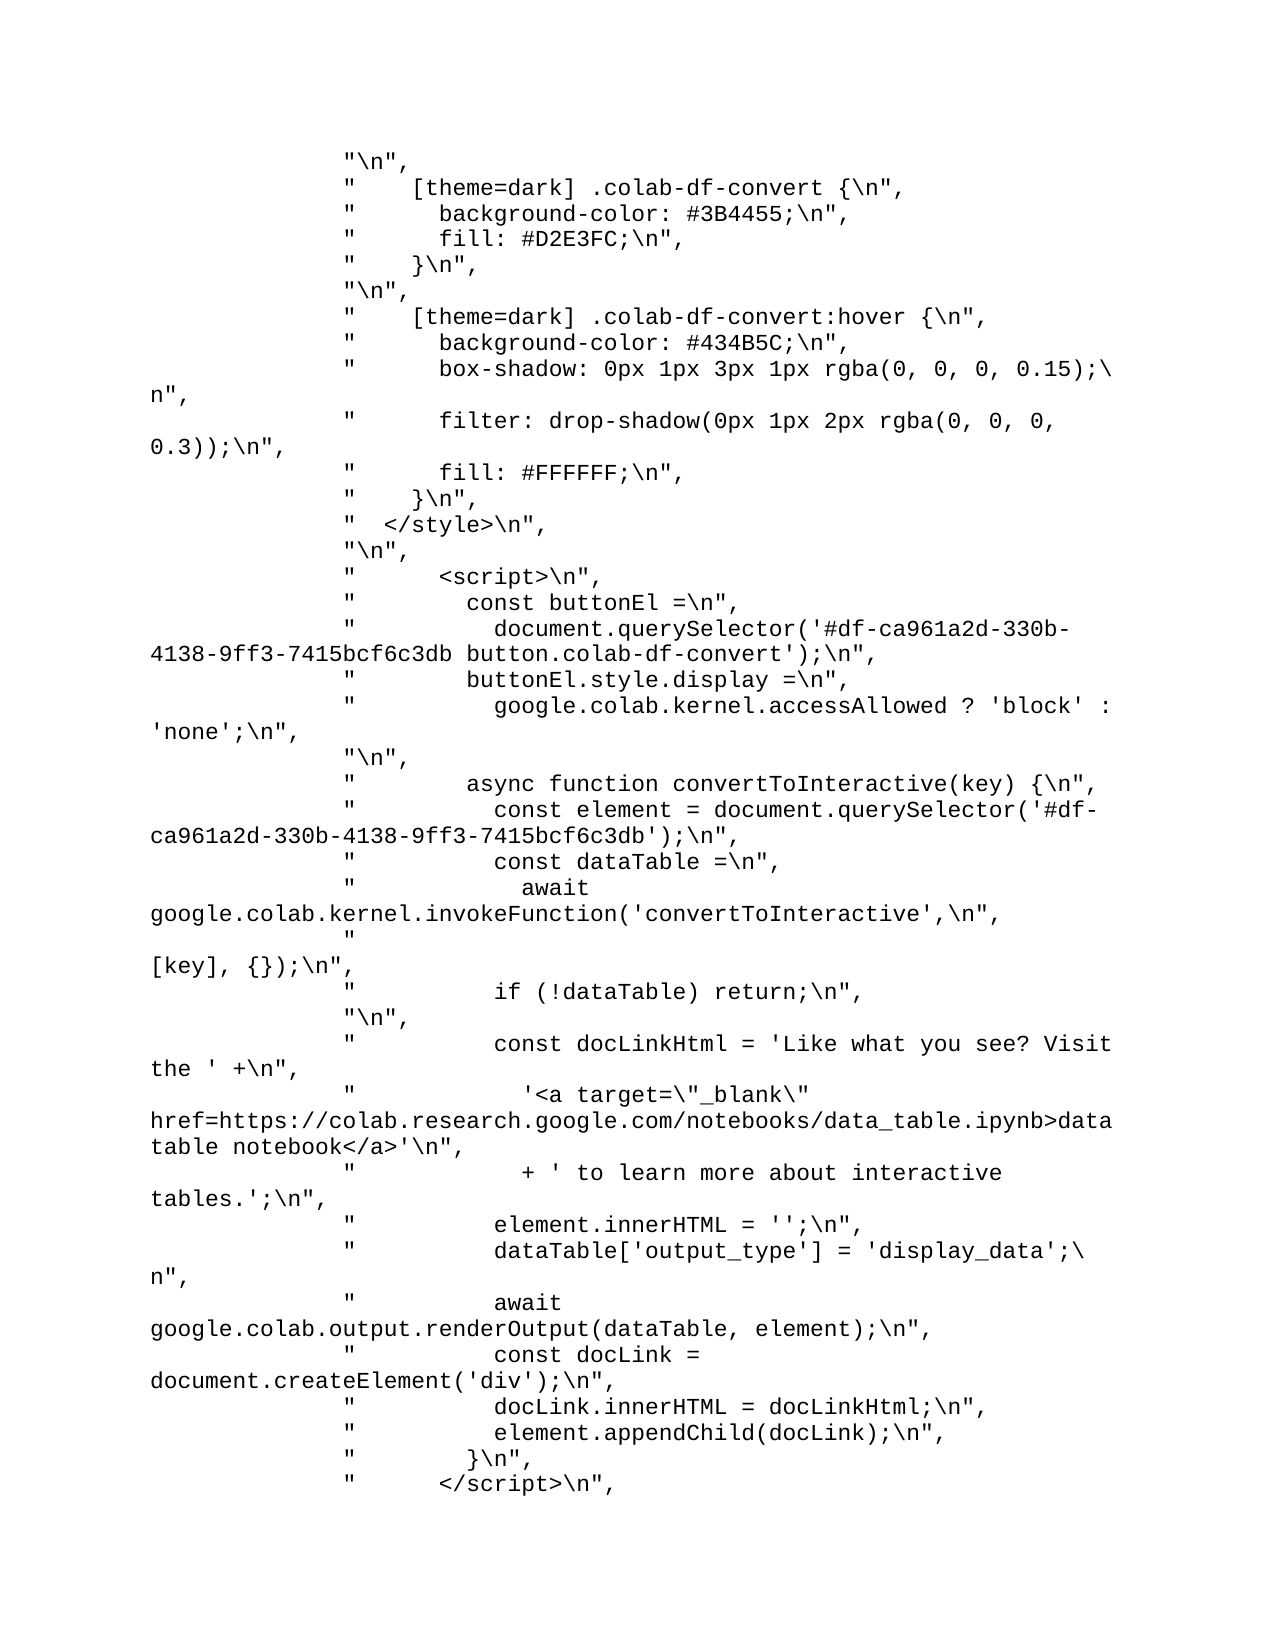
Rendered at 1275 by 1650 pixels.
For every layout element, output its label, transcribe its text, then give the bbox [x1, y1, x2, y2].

text " '<a target=\"_blank\" href=https://colab.research.google.com/notebooks/data_table.ipynb>data table notebook</a>'\n", [150, 1084, 1125, 1162]
text " background-color: #434B5C;\n", [150, 332, 1125, 357]
text " }\n", [150, 487, 1125, 513]
text " element.appendChild(docLink);\n", [150, 1421, 1125, 1447]
text " box-shadow: 0px 1px 3px 1px rgba(0, 0, 0, 0.15);\n", [150, 357, 1125, 409]
text " <script>\n", [150, 565, 1125, 591]
text " document.querySelector('#df-ca961a2d-330b-4138-9ff3-7415bcf6c3db button.colab-df-convert');\n", [150, 617, 1125, 669]
text " dataTable['output_type'] = 'display_data';\n", [150, 1239, 1125, 1291]
text " filter: drop-shadow(0px 1px 2px rgba(0, 0, 0, 0.3));\n", [150, 409, 1125, 461]
text " [theme=dark] .colab-df-convert {\n", [150, 176, 1125, 202]
text "\n", [150, 150, 1125, 176]
text " </script>\n", [150, 1473, 1125, 1499]
text "\n", [150, 280, 1125, 306]
text " }\n", [150, 1447, 1125, 1473]
text " await google.colab.kernel.invokeFunction('convertToInteractive',\n", [150, 876, 1125, 928]
text " const buttonEl =\n", [150, 591, 1125, 617]
text " const dataTable =\n", [150, 850, 1125, 876]
text " if (!dataTable) return;\n", [150, 980, 1125, 1006]
text " [theme=dark] .colab-df-convert:hover {\n", [150, 306, 1125, 332]
text " [key], {});\n", [150, 928, 1125, 980]
text " docLink.innerHTML = docLinkHtml;\n", [150, 1395, 1125, 1421]
text " background-color: #3B4455;\n", [150, 202, 1125, 228]
text " const docLinkHtml = 'Like what you see? Visit the ' +\n", [150, 1032, 1125, 1084]
text " </style>\n", [150, 513, 1125, 539]
text " buttonEl.style.display =\n", [150, 669, 1125, 695]
text " const docLink = document.createElement('div');\n", [150, 1343, 1125, 1395]
text " async function convertToInteractive(key) {\n", [150, 772, 1125, 798]
text "\n", [150, 747, 1125, 772]
text " + ' to learn more about interactive tables.';\n", [150, 1162, 1125, 1213]
text "\n", [150, 1006, 1125, 1032]
text "\n", [150, 539, 1125, 565]
text " fill: #FFFFFF;\n", [150, 461, 1125, 487]
text " await google.colab.output.renderOutput(dataTable, element);\n", [150, 1291, 1125, 1343]
text " const element = document.querySelector('#df-ca961a2d-330b-4138-9ff3-7415bcf6c3db');\n", [150, 798, 1125, 850]
text " element.innerHTML = '';\n", [150, 1213, 1125, 1239]
text " google.colab.kernel.accessAllowed ? 'block' : 'none';\n", [150, 695, 1125, 747]
text " fill: #D2E3FC;\n", [150, 228, 1125, 254]
text " }\n", [150, 254, 1125, 280]
